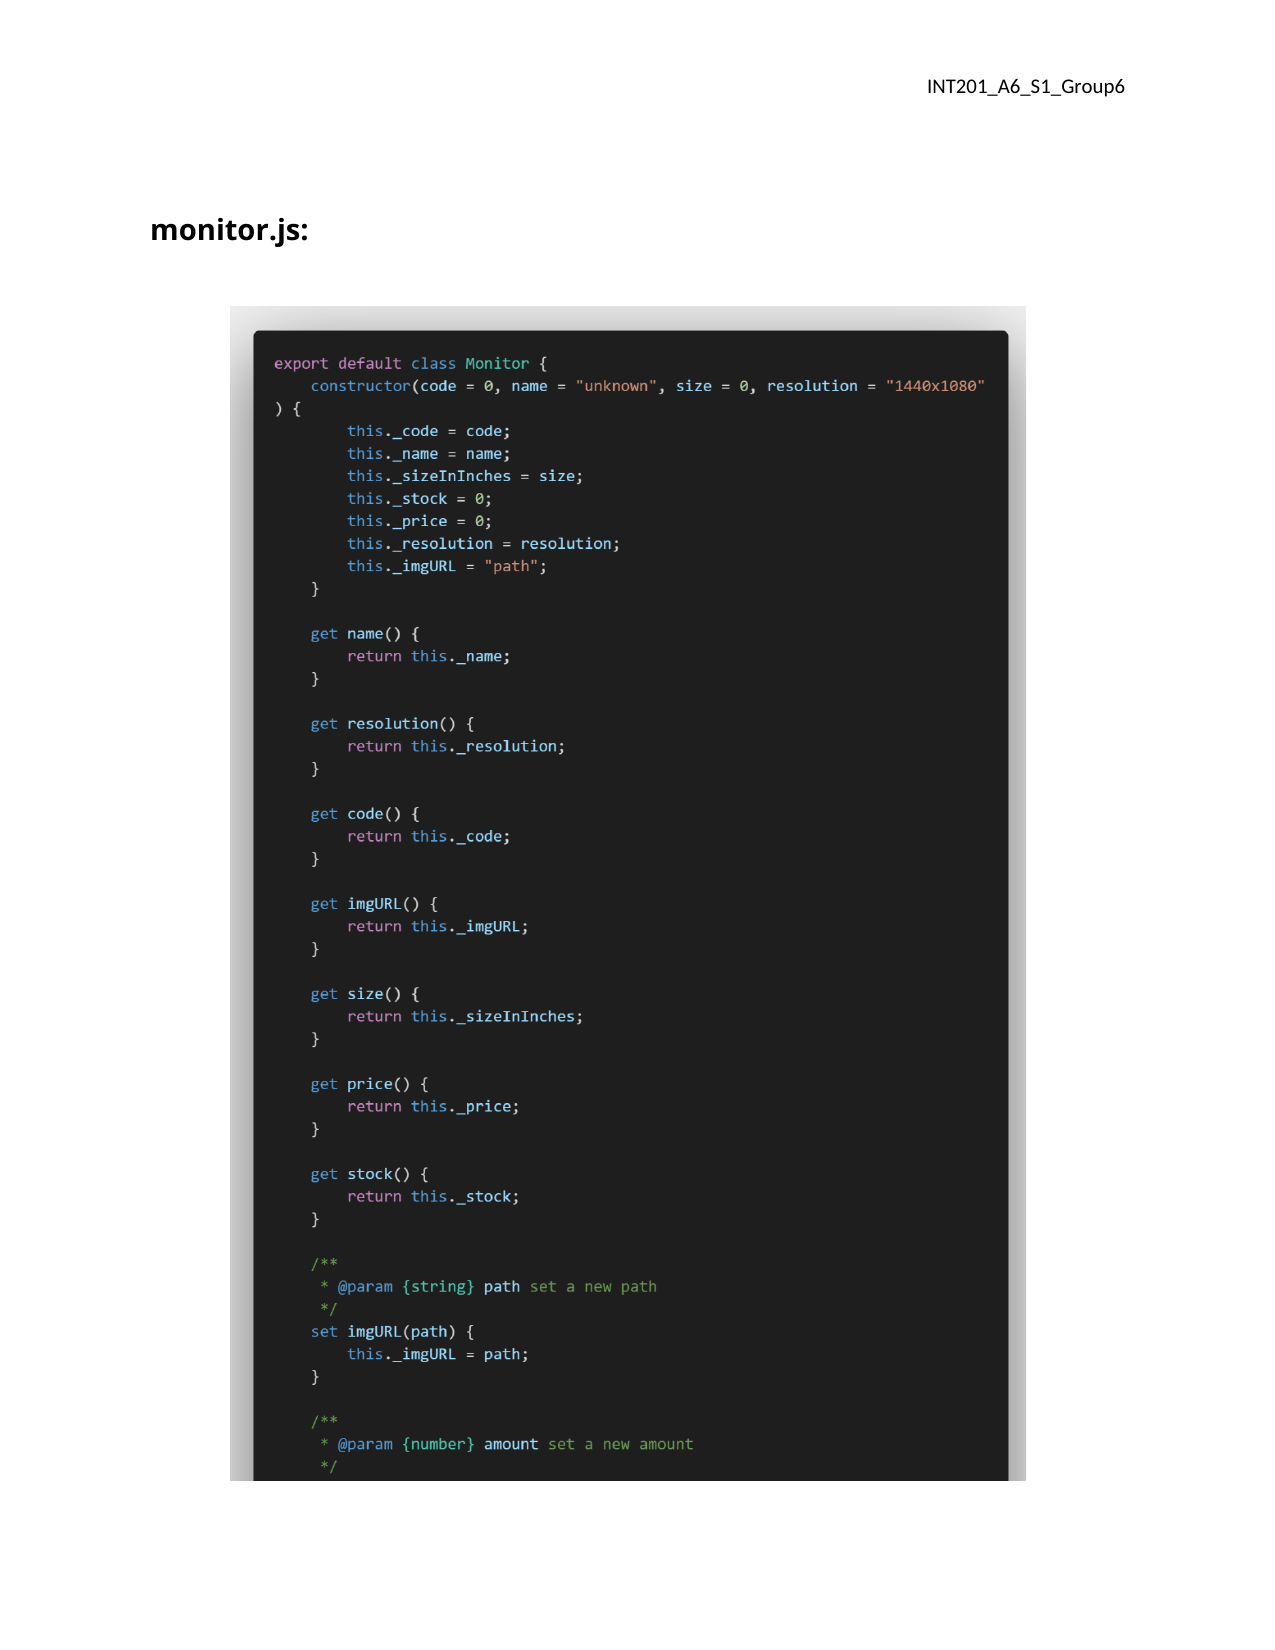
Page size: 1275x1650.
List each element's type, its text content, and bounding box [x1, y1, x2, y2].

text monitor.js: [150, 209, 1125, 249]
picture [230, 306, 1027, 1481]
